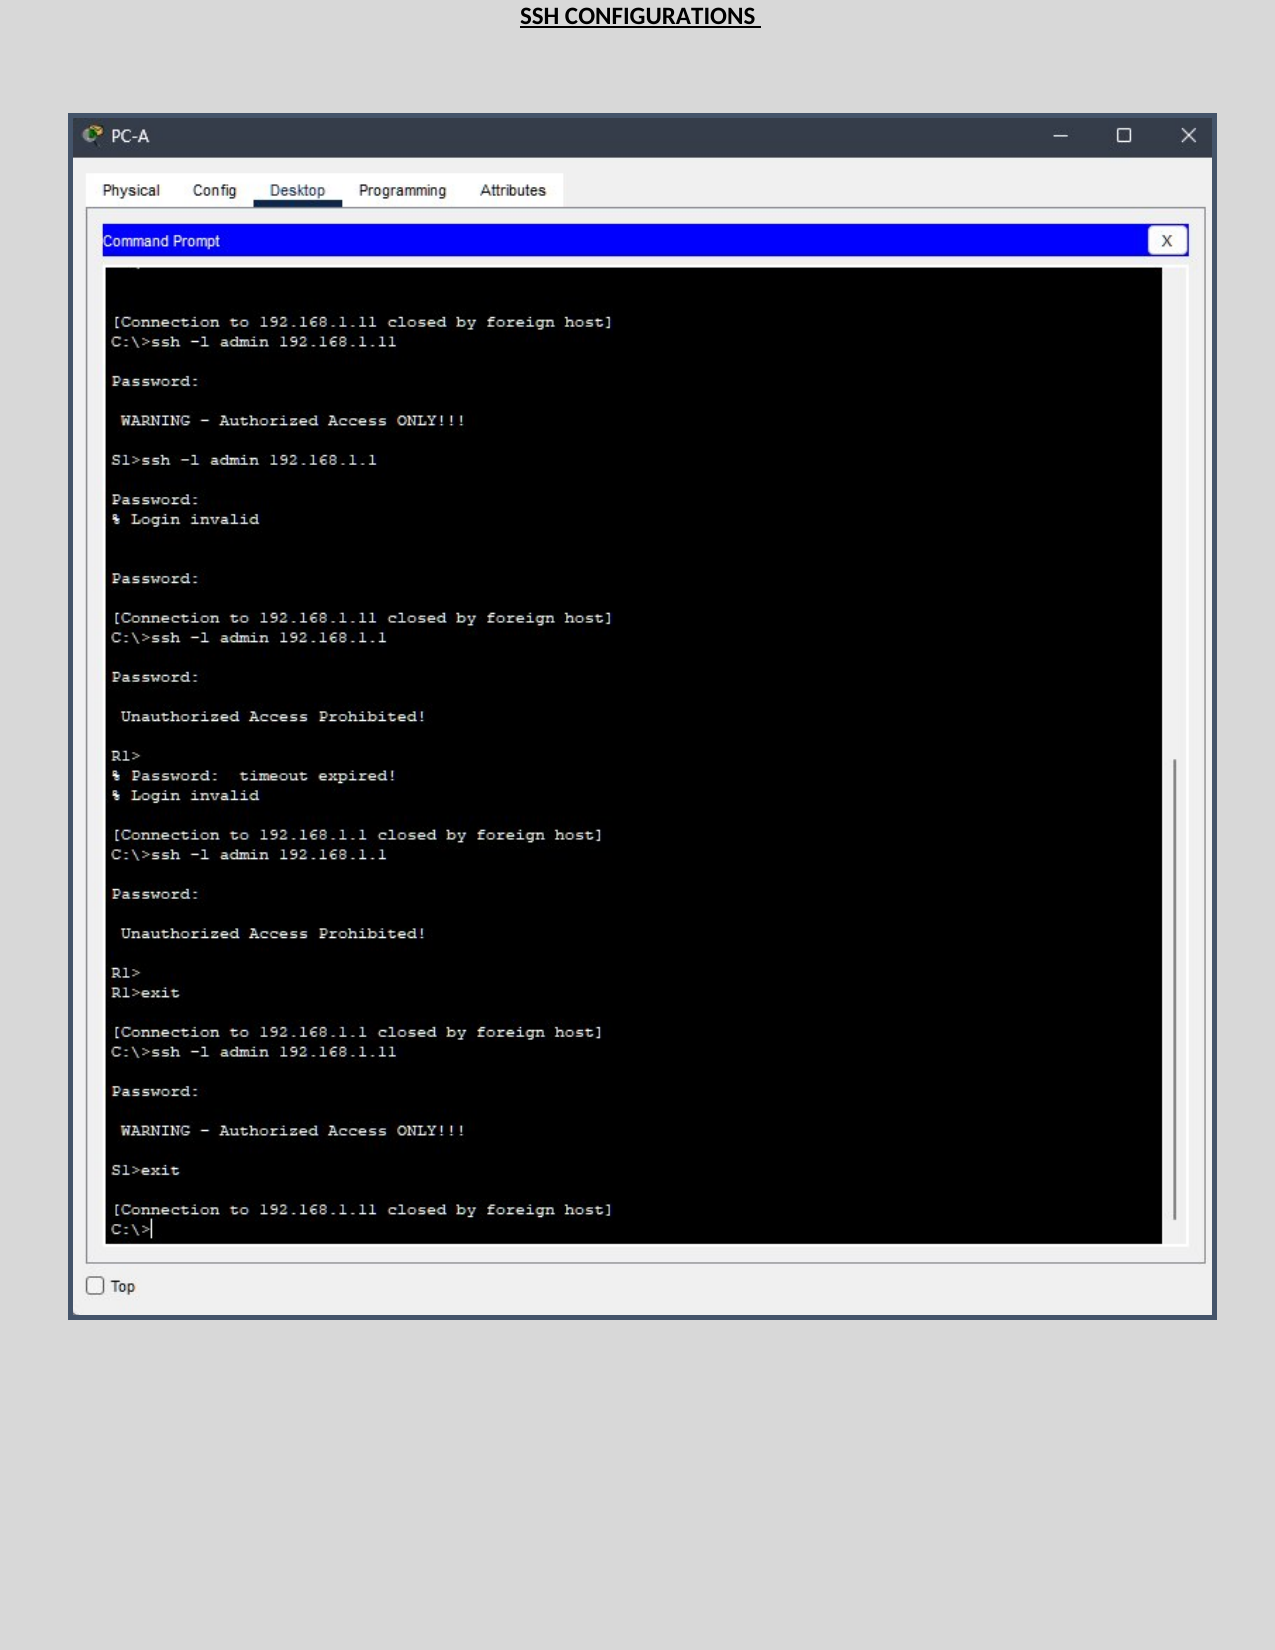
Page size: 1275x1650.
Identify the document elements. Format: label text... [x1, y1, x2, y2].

text SSH CONFIGURATIONS [0, 0, 1275, 31]
picture [73, 118, 1212, 1315]
